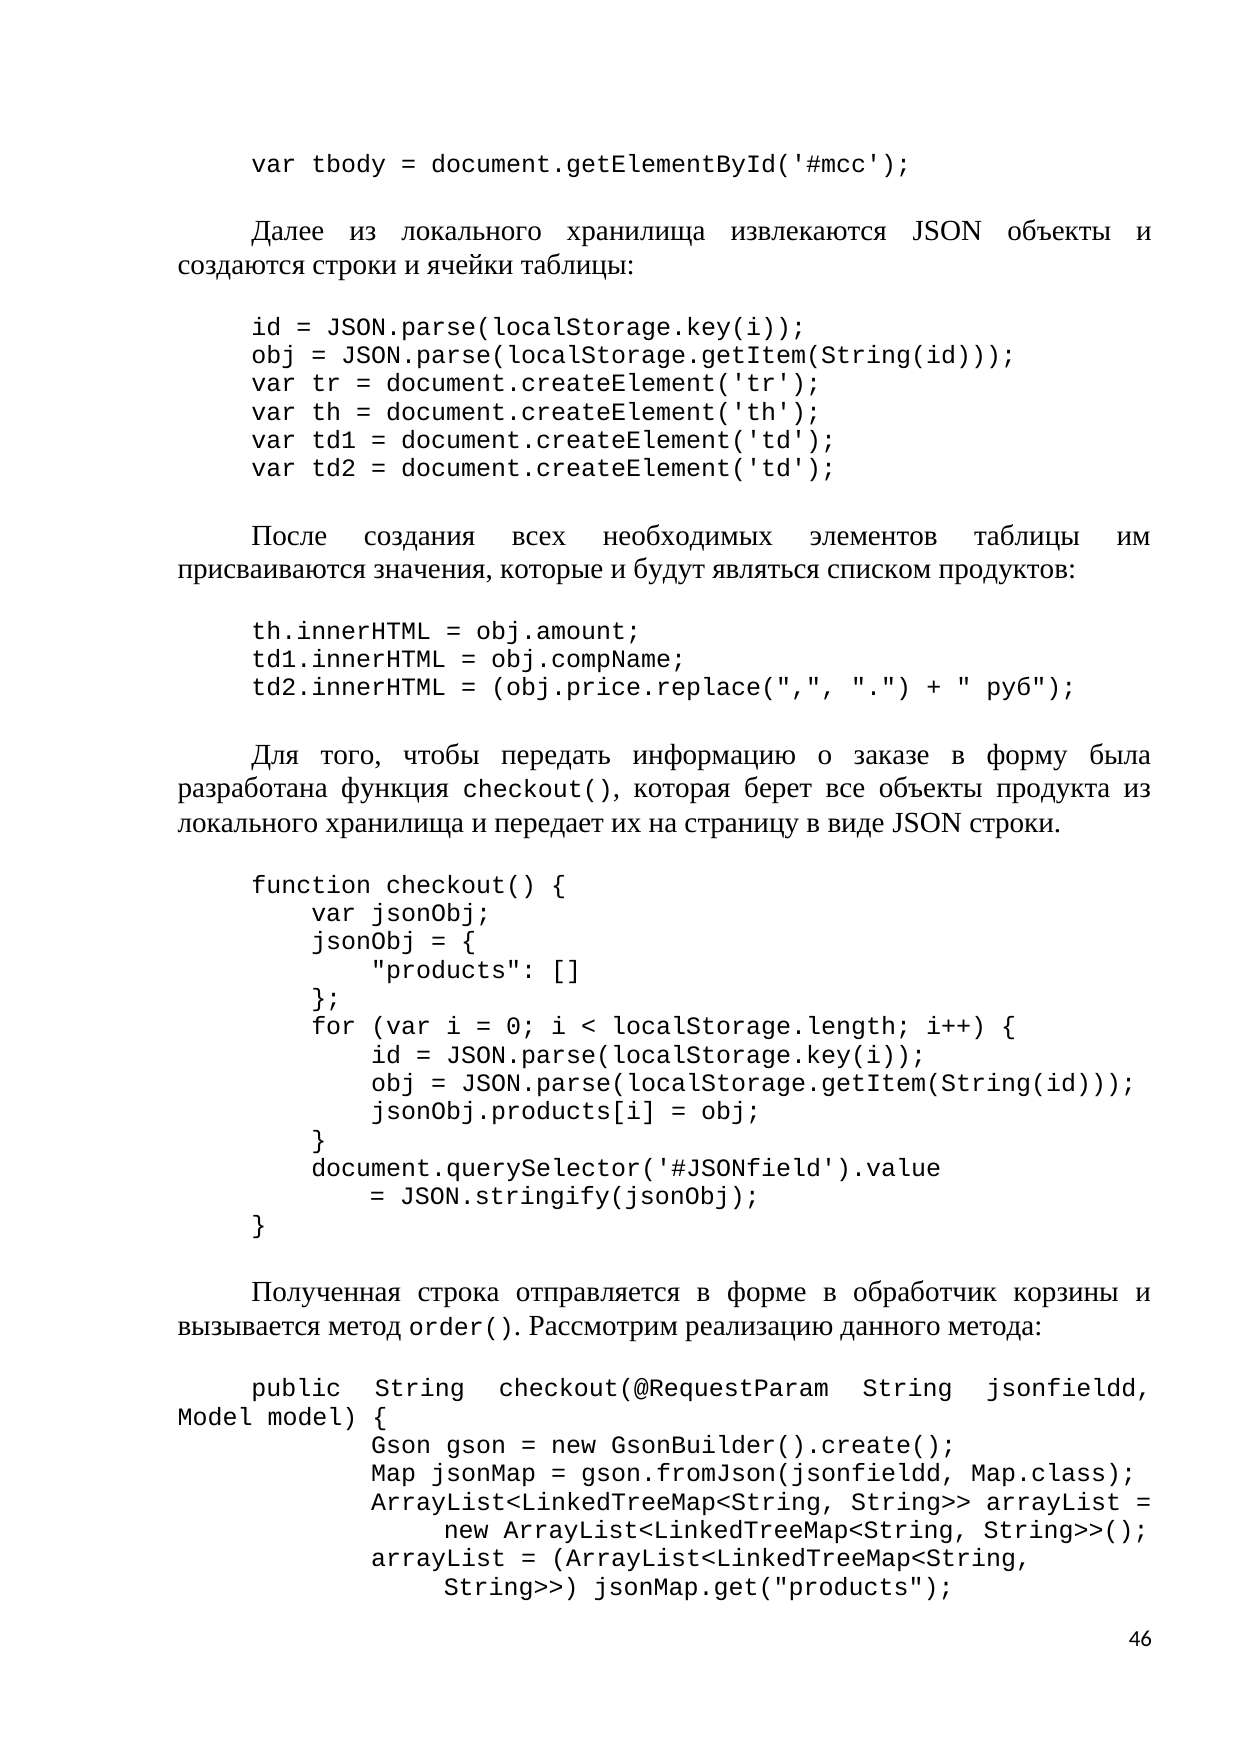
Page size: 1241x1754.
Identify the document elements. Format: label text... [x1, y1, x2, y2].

text id = JSON.parse(localStorage.key(i)); [177, 314, 1152, 342]
text Для того, чтобы передать информацию о заказе в форму была разработана функция checkout(), которая берет все объекты продукта из локального хранилища и передает их на страницу в виде JSON строки. [177, 737, 1152, 839]
text = JSON.stringify(jsonObj); [324, 1184, 1152, 1212]
text td1.innerHTML = obj.compName; [177, 647, 1152, 675]
text public String checkout(@RequestParam String jsonfieldd, Model model) { [177, 1376, 1152, 1433]
text new ArrayList<LinkedTreeMap<String, String>>(); [324, 1518, 1152, 1546]
text for (var i = 0; i < localStorage.length; i++) { [177, 1014, 1152, 1042]
text function checkout() { [177, 872, 1152, 901]
text } [177, 1127, 1152, 1156]
text После создания всех необходимых элементов таблицы им присваиваются значения, которые и будут являться списком продуктов: [177, 518, 1152, 585]
text Map jsonMap = gson.fromJson(jsonfieldd, Map.class); [177, 1461, 1152, 1489]
text var th = document.createElement('th'); [177, 399, 1152, 427]
text th.innerHTML = obj.amount; [177, 618, 1152, 647]
text var td2 = document.createElement('td'); [177, 456, 1152, 484]
text id = JSON.parse(localStorage.key(i)); [177, 1042, 1152, 1071]
text var td1 = document.createElement('td'); [177, 427, 1152, 456]
text Полученная строка отправляется в форме в обработчик корзины и вызывается метод order(). Рассмотрим реализацию данного метода: [177, 1274, 1152, 1342]
text jsonObj.products[i] = obj; [177, 1099, 1152, 1127]
text Gson gson = new GsonBuilder().create(); [177, 1433, 1152, 1461]
text document.querySelector('#JSONfield').value [177, 1156, 1152, 1184]
text }; [177, 986, 1152, 1014]
text arrayList = (ArrayList<LinkedTreeMap<String, [177, 1546, 1152, 1574]
text } [177, 1212, 1152, 1241]
text td2.innerHTML = (obj.price.replace(",", ".") + " руб"); [177, 675, 1152, 703]
text var jsonObj; [177, 901, 1152, 929]
text var tbody = document.getElementById('#mcc'); [177, 152, 1152, 180]
text "products": [] [177, 957, 1152, 986]
text obj = JSON.parse(localStorage.getItem(String(id))); [177, 342, 1152, 371]
text obj = JSON.parse(localStorage.getItem(String(id))); [177, 1071, 1152, 1099]
text var tr = document.createElement('tr'); [177, 371, 1152, 399]
text ArrayList<LinkedTreeMap<String, String>> arrayList = [177, 1489, 1152, 1518]
text String>>) jsonMap.get("products"); [177, 1574, 1152, 1603]
text Далее из локального хранилища извлекаются JSON объекты и создаются строки и ячейки таблицы: [177, 213, 1152, 281]
text jsonObj = { [177, 929, 1152, 957]
